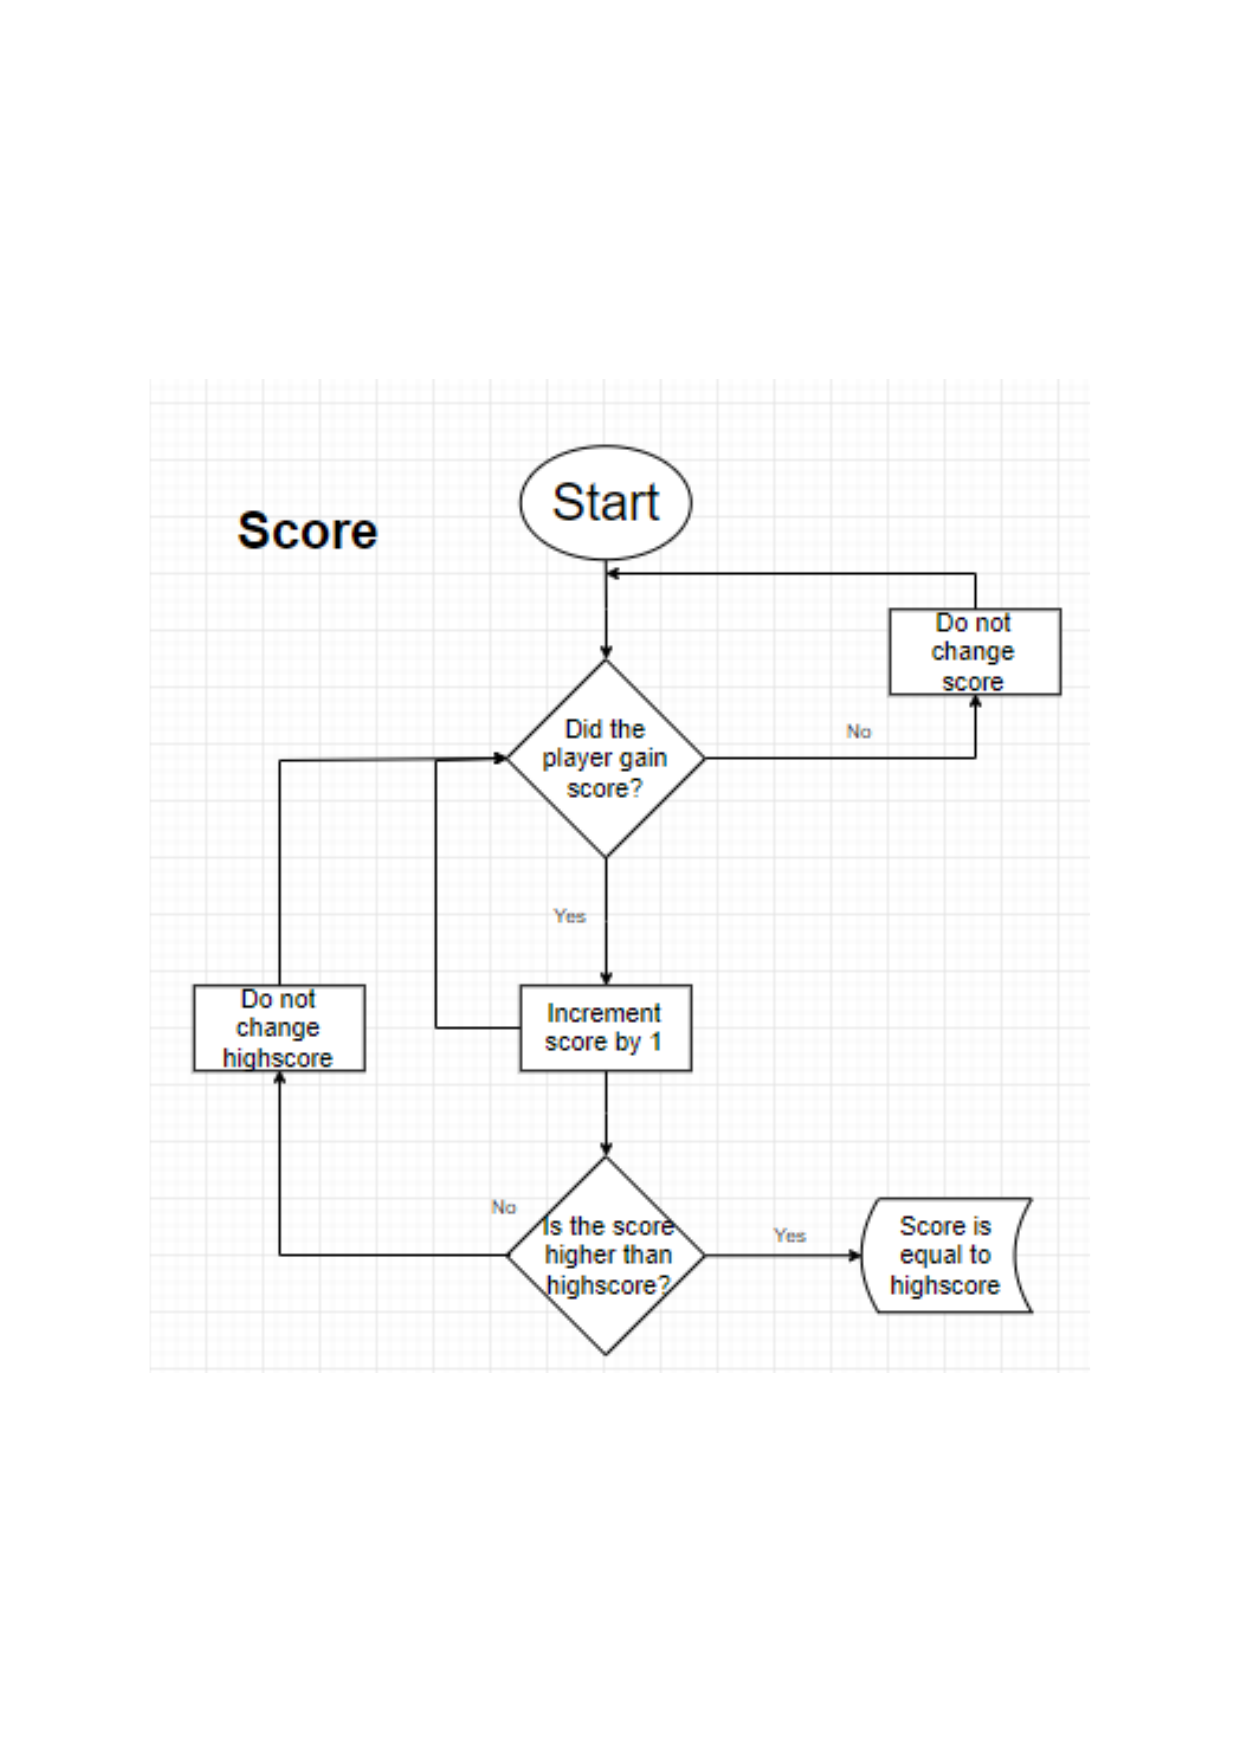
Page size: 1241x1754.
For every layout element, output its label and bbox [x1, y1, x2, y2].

picture [149, 379, 1091, 1373]
